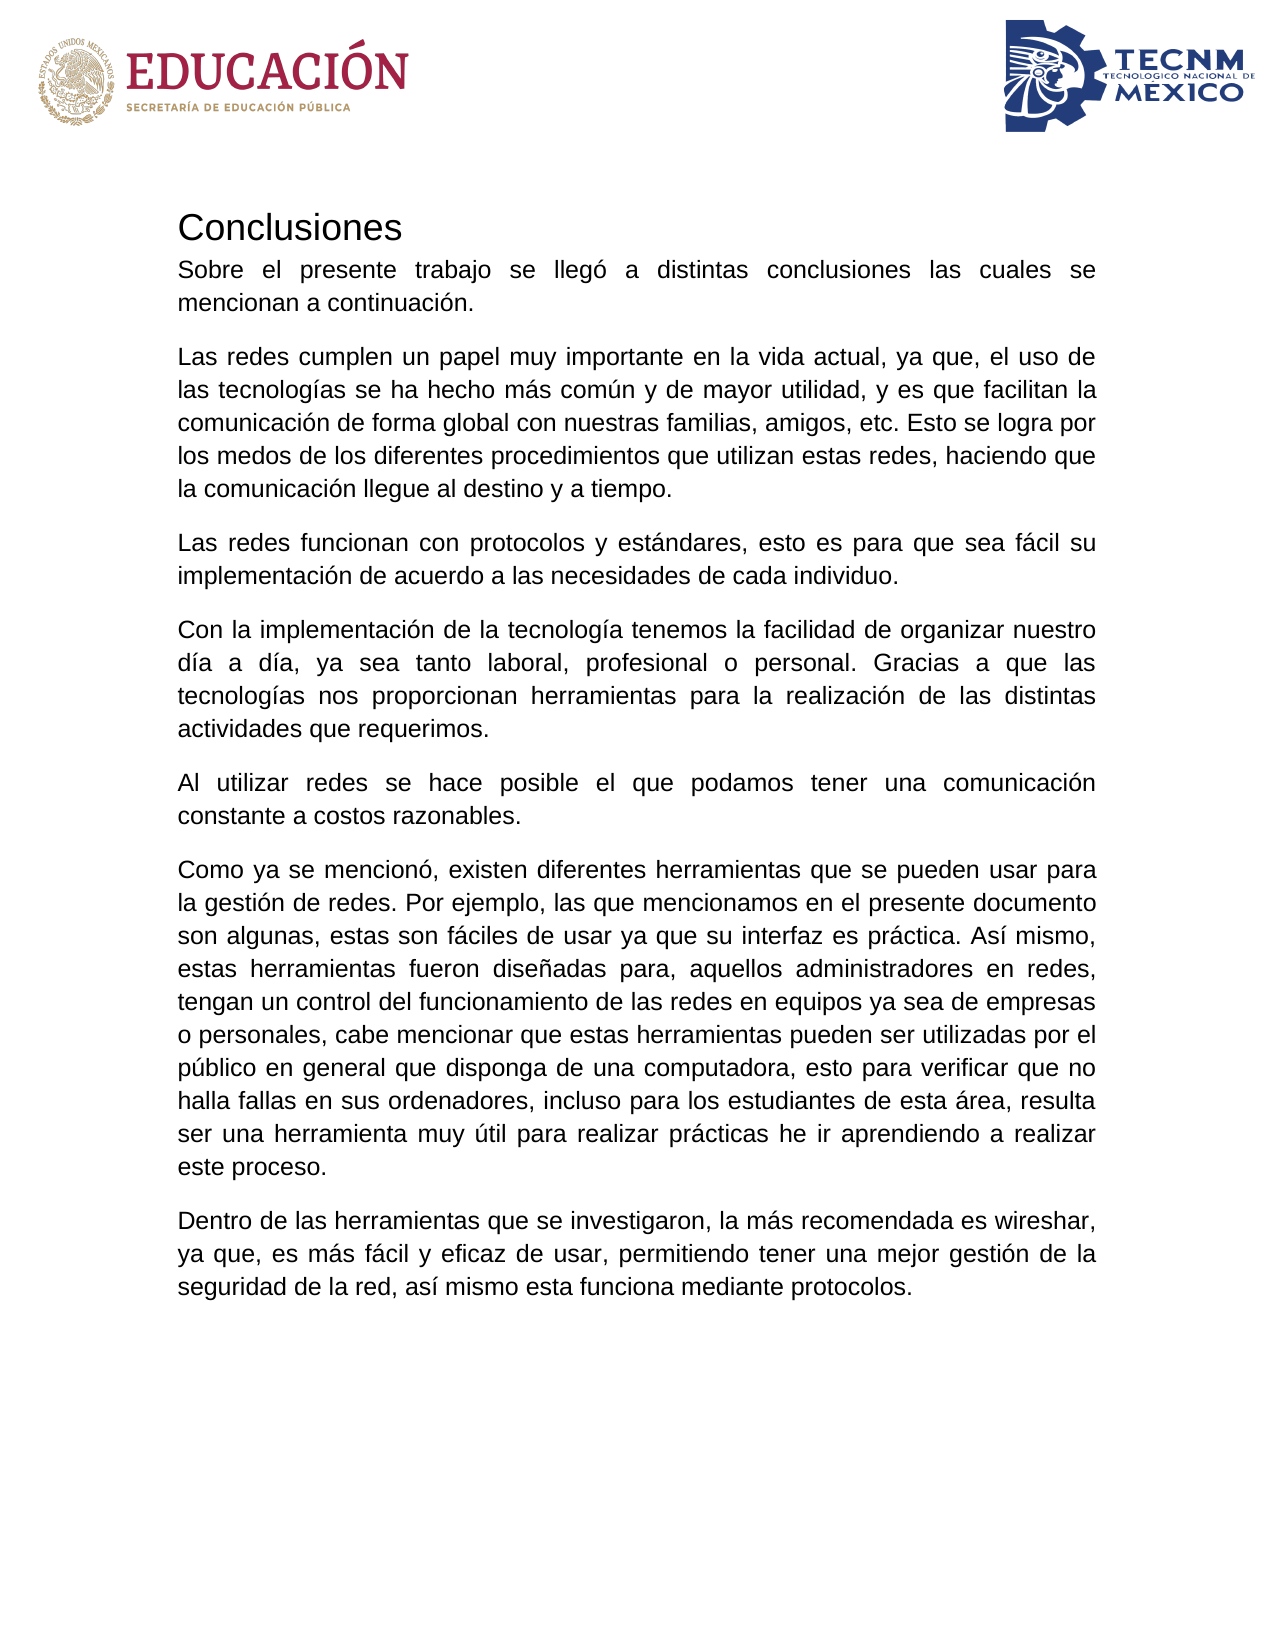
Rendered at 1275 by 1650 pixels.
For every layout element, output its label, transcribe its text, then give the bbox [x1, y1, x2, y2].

text Las redes funcionan con protocolos y estándares, esto es para que sea fácil su implementación de acuerdo a las necesidades de cada individuo. [177, 528, 1098, 590]
text Dentro de las herramientas que se investigaron, la más recomendada es wireshar, ya que, es más fácil y eficaz de usar, permitiendo tener una mejor gestión de la seguridad de la red, así mismo esta funciona mediante protocolos. [177, 1206, 1098, 1301]
text Como ya se mencionó, existen diferentes herramientas que se pueden usar para la gestión de redes. Por ejemplo, las que mencionamos en el presente documento son algunas, estas son fáciles de usar ya que su interfaz es práctica. Así mismo, estas herramientas fueron diseñadas para, aquellos administradores en redes, tengan un control del funcionamiento de las redes en equipos ya sea de empresas o personales, cabe mencionar que estas herramientas pueden ser utilizadas por el público en general que disponga de una computadora, esto para verificar que no halla fallas en sus ordenadores, incluso para los estudiantes de esta área, resulta ser una herramienta muy útil para realizar prácticas he ir aprendiendo a realizar este proceso. [177, 855, 1098, 1181]
picture [38, 38, 409, 126]
text Las redes cumplen un papel muy importante en la vida actual, ya que, el uso de las tecnologías se ha hecho más común y de mayor utilidad, y es que facilitan la comunicación de forma global con nuestras familias, amigos, etc. Esto se logra por los medos de los diferentes procedimientos que utilizan estas redes, haciendo que la comunicación llegue al destino y a tiempo. [177, 342, 1098, 503]
subtitle Conclusiones [177, 206, 1098, 249]
text Al utilizar redes se hace posible el que podamos tener una comunicación constante a costos razonables. [177, 768, 1098, 829]
text Sobre el presente trabajo se llegó a distintas conclusiones las cuales se mencionan a continuación. [177, 255, 1098, 317]
text Con la implementación de la tecnología tenemos la facilidad de organizar nuestro día a día, ya sea tanto laboral, profesional o personal. Gracias a que las tecnologías nos proporcionan herramientas para la realización de las distintas actividades que requerimos. [177, 615, 1098, 743]
picture [1001, 17, 1260, 136]
